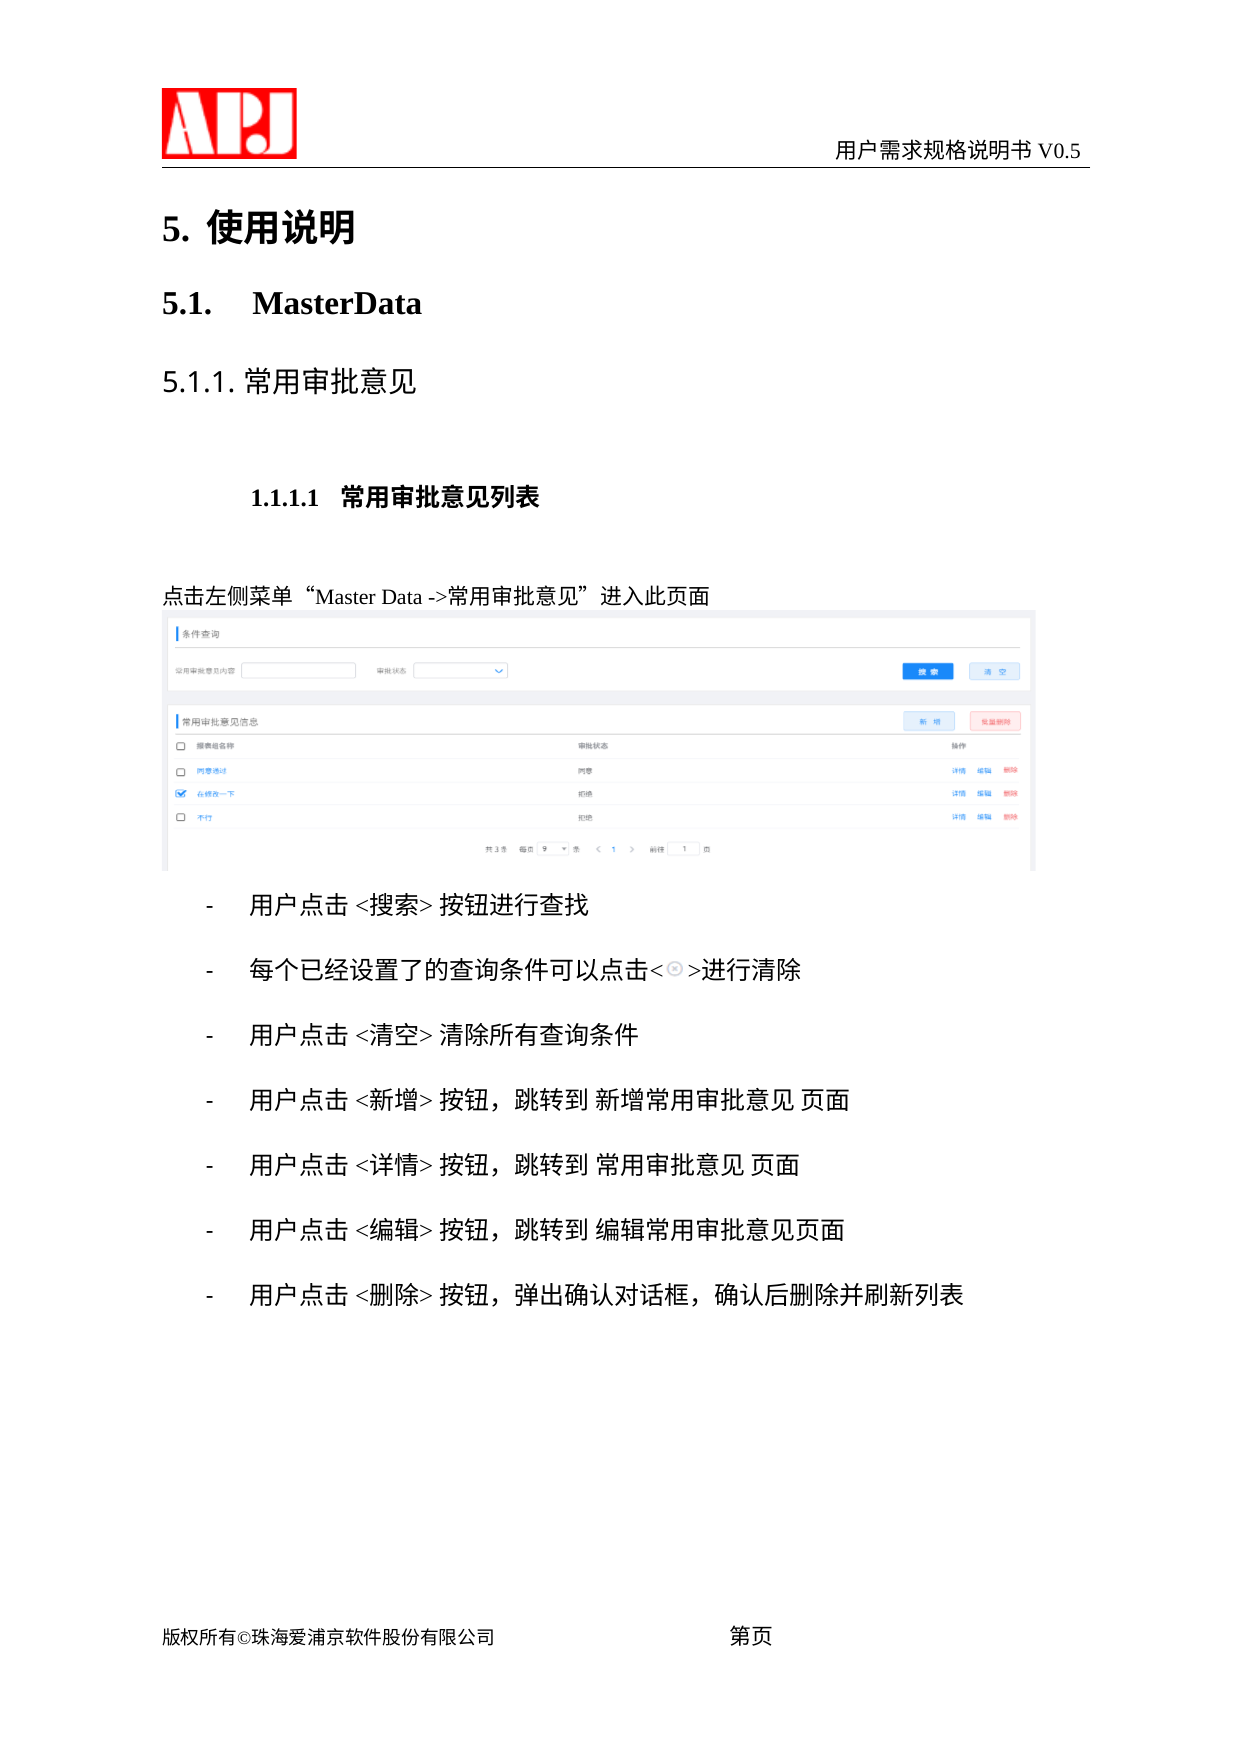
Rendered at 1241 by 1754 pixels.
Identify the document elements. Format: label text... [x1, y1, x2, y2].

subtitle 使用说明 [162, 192, 1090, 257]
list 每个已经设置了的查询条件可以点击<>进行清除 [206, 936, 1090, 1001]
subtitle 常用审批意见 [162, 347, 1090, 412]
picture [161, 88, 297, 159]
picture [161, 610, 1036, 871]
list 用户点击 <详情> 按钮，跳转到 常用审批意见 页面 [206, 1131, 1090, 1196]
list 用户点击 <编辑> 按钮，跳转到 编辑常用审批意见页面 [206, 1196, 1090, 1261]
list 用户点击 <清空> 清除所有查询条件 [206, 1001, 1090, 1066]
subtitle MasterData [162, 270, 1090, 335]
subtitle 常用审批意见列表 [250, 463, 1090, 528]
list 用户点击 <新增> 按钮，跳转到 新增常用审批意见 页面 [206, 1066, 1090, 1131]
list 用户点击 <搜索> 按钮进行查找 [206, 871, 1090, 936]
picture [663, 958, 688, 979]
text 点击左侧菜单“Master Data ->常用审批意见”进入此页面 [162, 578, 1090, 611]
list 用户点击 <删除> 按钮，弹出确认对话框，确认后删除并刷新列表 [206, 1261, 1090, 1326]
